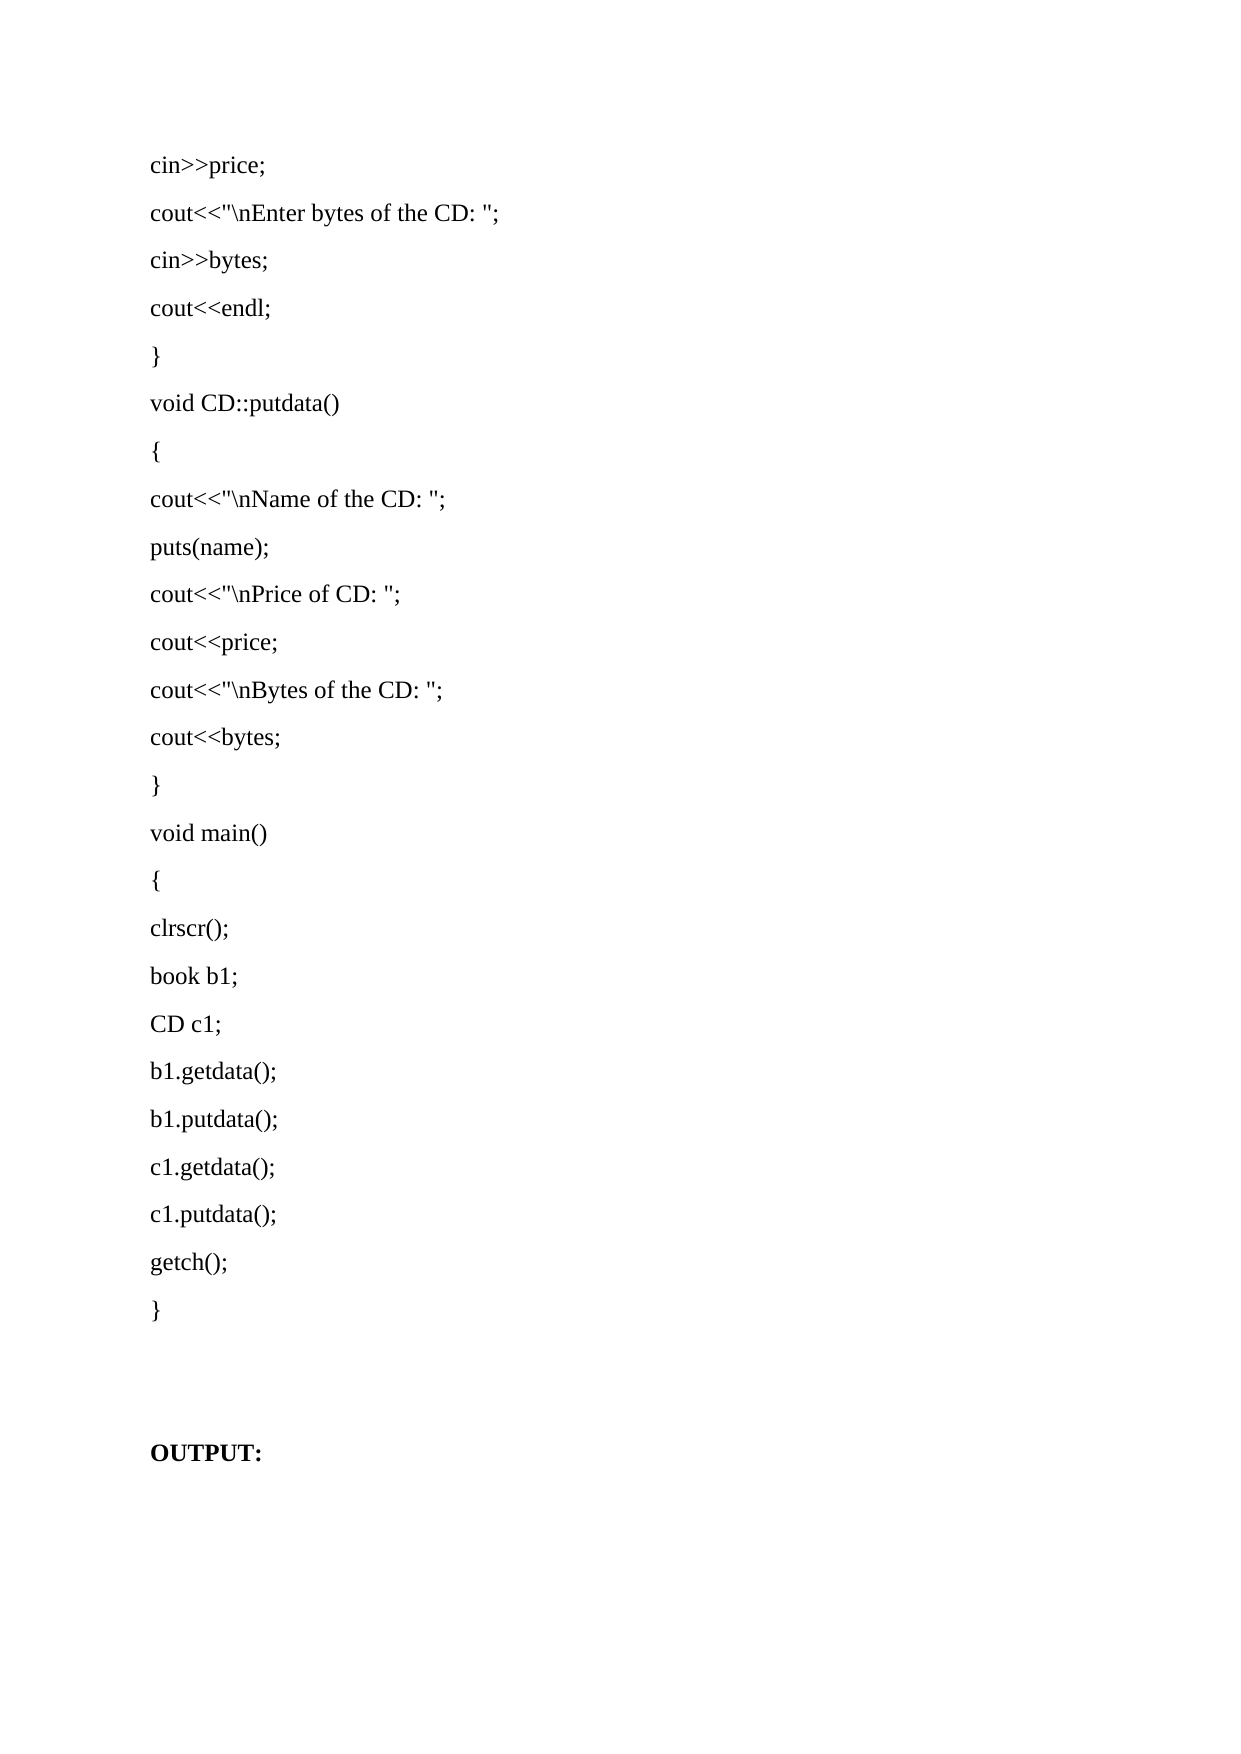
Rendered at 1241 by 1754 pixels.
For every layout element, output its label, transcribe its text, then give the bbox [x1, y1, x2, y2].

text b1.getdata(); [150, 1056, 1090, 1085]
text cin>>price; [150, 150, 1090, 179]
text } [150, 770, 1090, 799]
text puts(name); [150, 532, 1090, 560]
text cout<<endl; [150, 293, 1090, 322]
text cout<<"\nBytes of the CD: "; [150, 675, 1090, 703]
text void main() [150, 818, 1090, 847]
text { [150, 866, 1090, 894]
text cin>>bytes; [150, 245, 1090, 274]
text b1.putdata(); [150, 1104, 1090, 1133]
text cout<<"\nPrice of CD: "; [150, 579, 1090, 608]
text cout<<"\nEnter bytes of the CD: "; [150, 198, 1090, 226]
text void CD::putdata() [150, 388, 1090, 417]
text c1.getdata(); [150, 1152, 1090, 1181]
text cout<<bytes; [150, 722, 1090, 751]
text getch(); [150, 1247, 1090, 1276]
text clrscr(); [150, 913, 1090, 942]
text cout<<price; [150, 627, 1090, 656]
text c1.putdata(); [150, 1199, 1090, 1228]
text { [150, 436, 1090, 465]
text cout<<"\nName of the CD: "; [150, 484, 1090, 513]
text OUTPUT: [150, 1438, 1090, 1467]
text } [150, 1295, 1090, 1324]
text book b1; [150, 961, 1090, 990]
text } [150, 341, 1090, 369]
text CD c1; [150, 1009, 1090, 1037]
